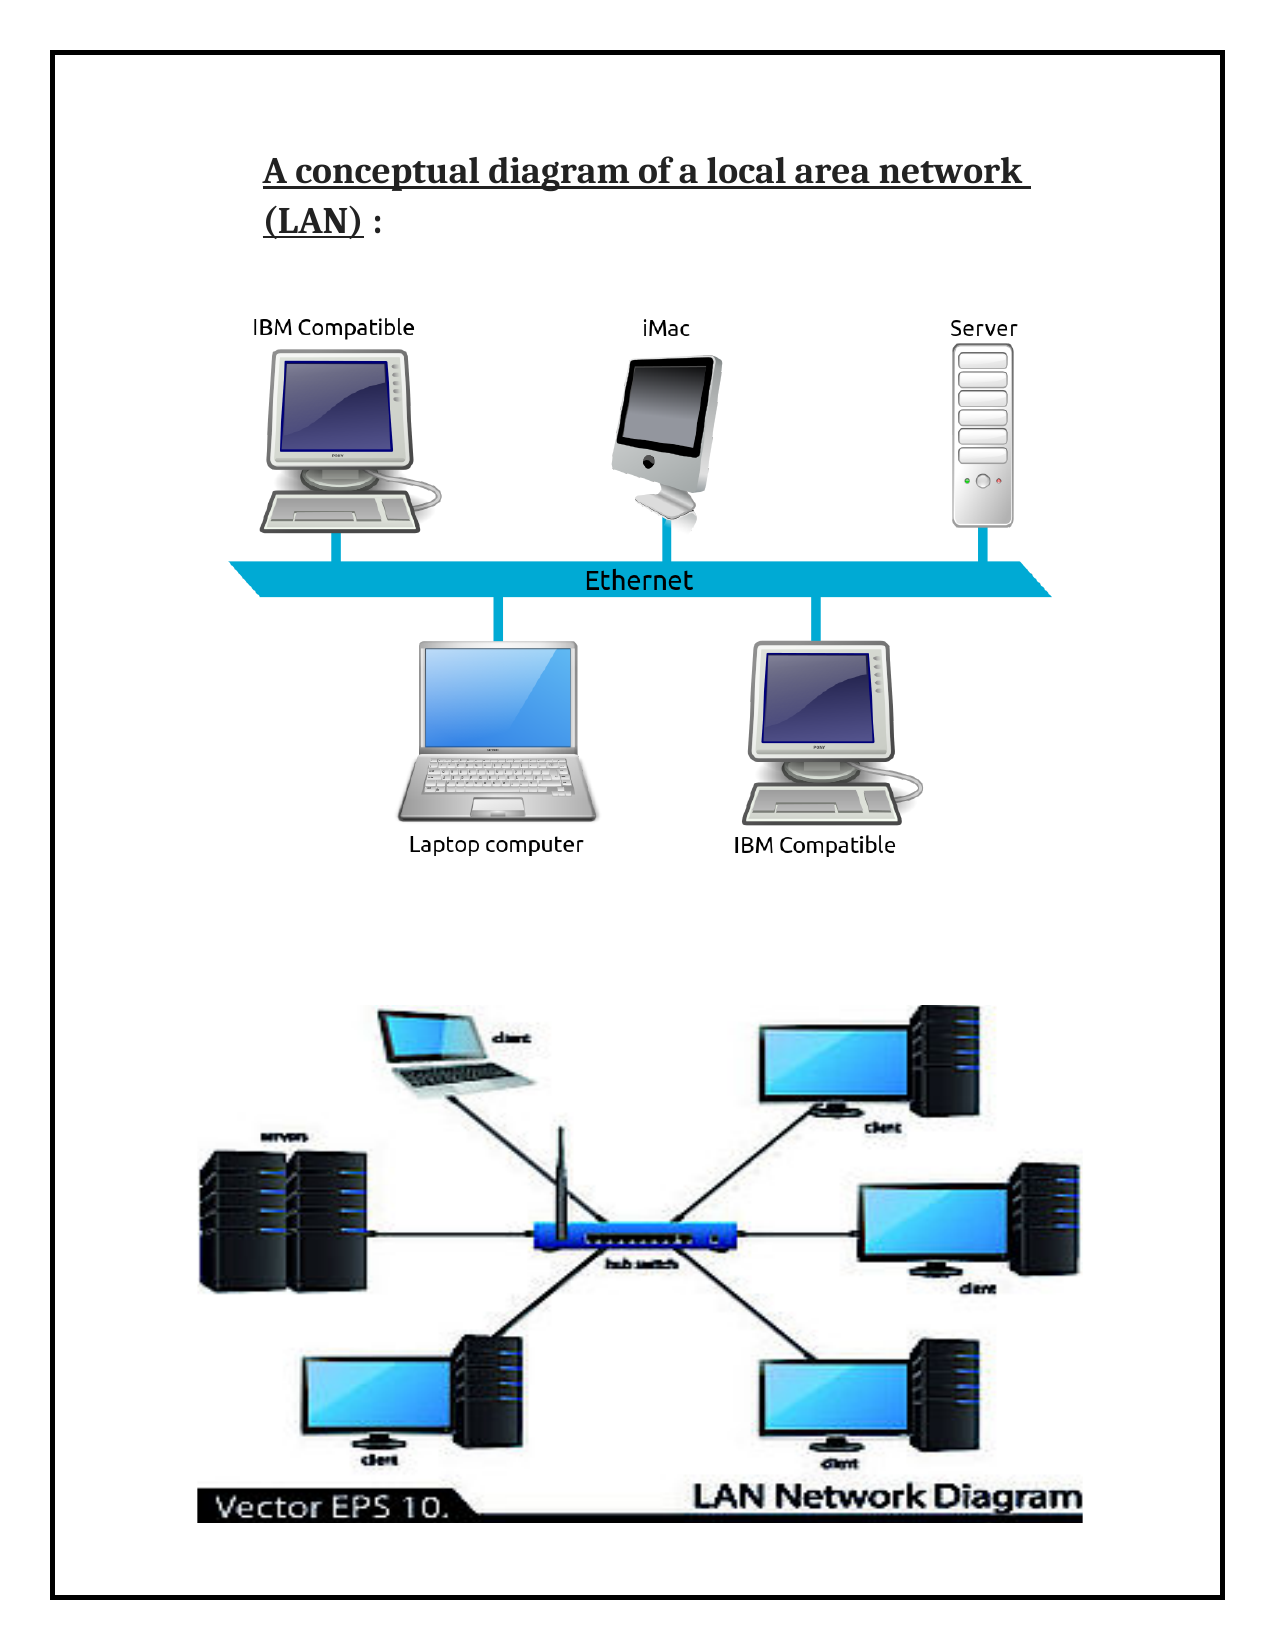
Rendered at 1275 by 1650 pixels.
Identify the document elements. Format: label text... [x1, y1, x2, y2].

text A conceptual diagram of a local area network (LAN) : [262, 150, 1125, 243]
picture [226, 314, 1053, 859]
picture [195, 1005, 1081, 1521]
